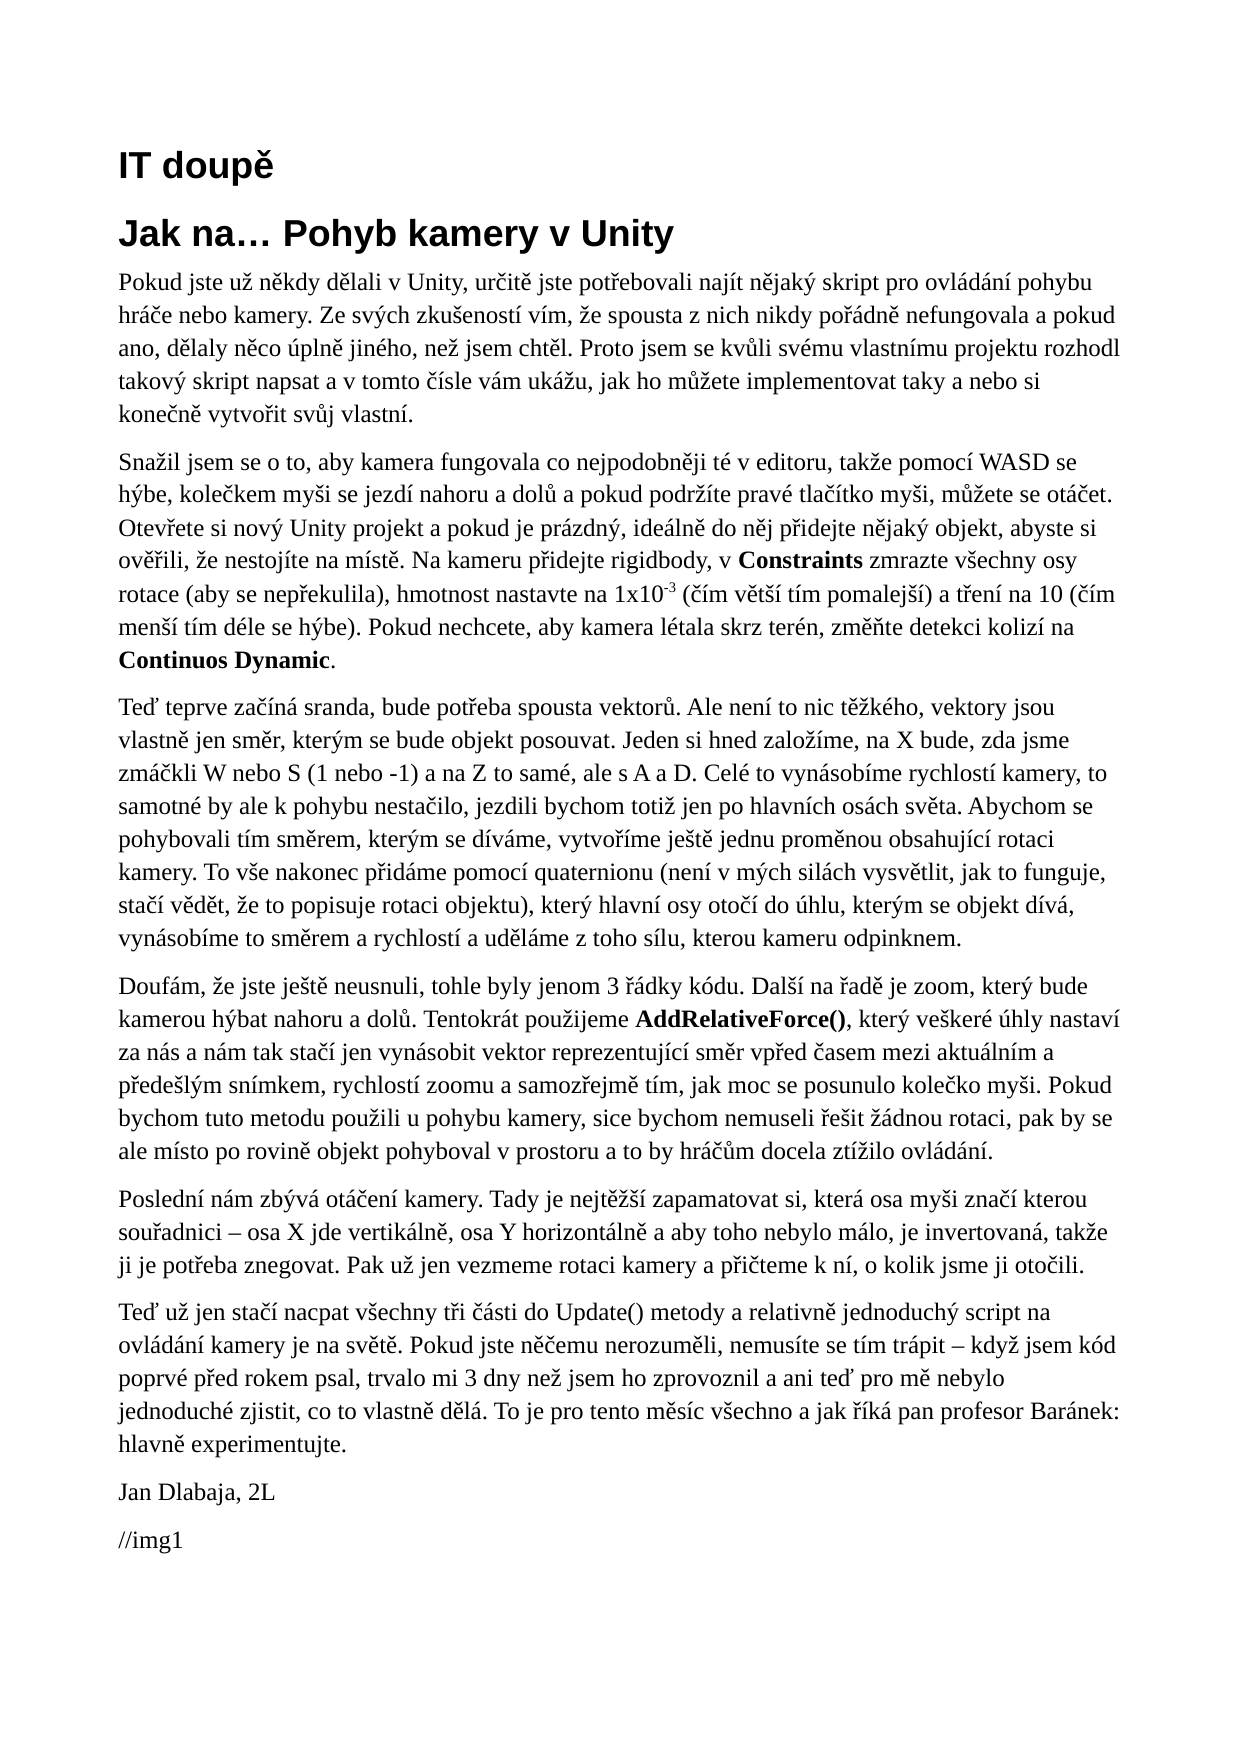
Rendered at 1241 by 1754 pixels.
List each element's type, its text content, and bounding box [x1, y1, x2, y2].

text Teď teprve začíná sranda, bude potřeba spousta vektorů. Ale není to nic těžkého, vektory jsou vlastně jen směr, kterým se bude objekt posouvat. Jeden si hned založíme, na X bude, zda jsme zmáčkli W nebo S (1 nebo -1) a na Z to samé, ale s A a D. Celé to vynásobíme rychlostí kamery, to samotné by ale k pohybu nestačilo, jezdili bychom totiž jen po hlavních osách světa. Abychom se pohybovali tím směrem, kterým se díváme, vytvoříme ještě jednu proměnou obsahující rotaci kamery. To vše nakonec přidáme pomocí quaternionu (není v mých silách vysvětlit, jak to funguje, stačí vědět, že to popisuje rotaci objektu), který hlavní osy otočí do úhlu, kterým se objekt dívá, vynásobíme to směrem a rychlostí a uděláme z toho sílu, kterou kameru odpinknem. [118, 692, 1122, 952]
text //img1 [118, 1525, 1122, 1553]
text Snažil jsem se o to, aby kamera fungovala co nejpodobněji té v editoru, takže pomocí WASD se hýbe, kolečkem myši se jezdí nahoru a dolů a pokud podržíte pravé tlačítko myši, můžete se otáčet. Otevřete si nový Unity projekt a pokud je prázdný, ideálně do něj přidejte nějaký objekt, abyste si ověřili, že nestojíte na místě. Na kameru přidejte rigidbody, v Constraints zmrazte všechny osy rotace (aby se nepřekulila), hmotnost nastavte na 1x10-3 (čím větší tím pomalejší) a tření na 10 (čím menší tím déle se hýbe). Pokud nechcete, aby kamera létala skrz terén, změňte detekci kolizí na Continuos Dynamic. [118, 447, 1122, 673]
text Doufám, že jste ještě neusnuli, tohle byly jenom 3 řádky kódu. Další na řadě je zoom, který bude kamerou hýbat nahoru a dolů. Tentokrát použijeme AddRelativeForce(), který veškeré úhly nastaví za nás a nám tak stačí jen vynásobit vektor reprezentující směr vpřed časem mezi aktuálním a předešlým snímkem, rychlostí zoomu a samozřejmě tím, jak moc se posunulo kolečko myši. Pokud bychom tuto metodu použili u pohybu kamery, sice bychom nemuseli řešit žádnou rotaci, pak by se ale místo po rovině objekt pohyboval v prostoru a to by hráčům docela ztížilo ovládání. [118, 971, 1122, 1165]
subtitle Jak na… Pohyb kamery v Unity [118, 211, 1122, 254]
text Jan Dlabaja, 2L [118, 1477, 1122, 1506]
subtitle IT doupě [118, 143, 1122, 186]
text Poslední nám zbývá otáčení kamery. Tady je nejtěžší zapamatovat si, která osa myši značí kterou souřadnici – osa X jde vertikálně, osa Y horizontálně a aby toho nebylo málo, je invertovaná, takže ji je potřeba znegovat. Pak už jen vezmeme rotaci kamery a přičteme k ní, o kolik jsme ji otočili. [118, 1184, 1122, 1278]
text Pokud jste už někdy dělali v Unity, určitě jste potřebovali najít nějaký skript pro ovládání pohybu hráče nebo kamery. Ze svých zkušeností vím, že spousta z nich nikdy pořádně nefungovala a pokud ano, dělaly něco úplně jiného, než jsem chtěl. Proto jsem se kvůli svému vlastnímu projektu rozhodl takový skript napsat a v tomto čísle vám ukážu, jak ho můžete implementovat taky a nebo si konečně vytvořit svůj vlastní. [118, 267, 1122, 428]
text Teď už jen stačí nacpat všechny tři části do Update() metody a relativně jednoduchý script na ovládání kamery je na světě. Pokud jste něčemu nerozuměli, nemusíte se tím trápit – když jsem kód poprvé před rokem psal, trvalo mi 3 dny než jsem ho zprovoznil a ani teď pro mě nebylo jednoduché zjistit, co to vlastně dělá. To je pro tento měsíc všechno a jak říká pan profesor Baránek: hlavně experimentujte. [118, 1297, 1122, 1458]
